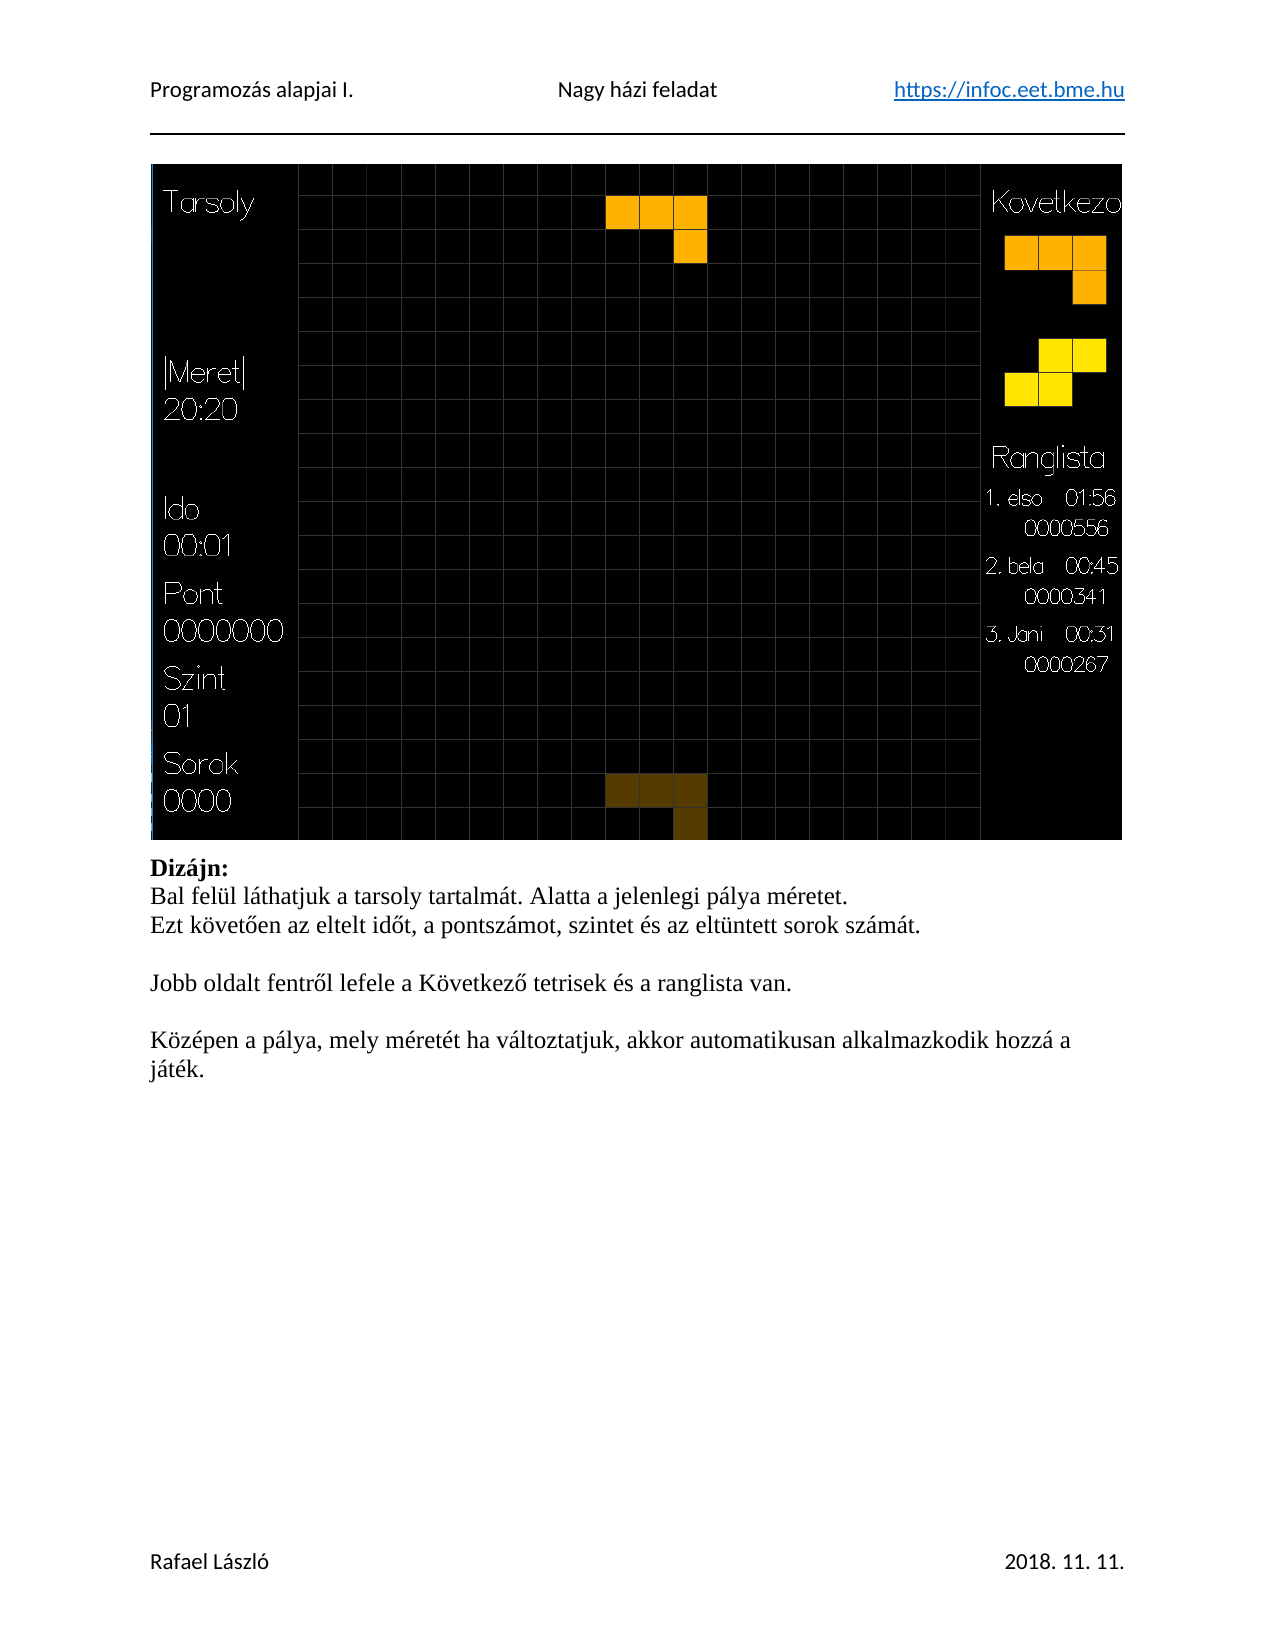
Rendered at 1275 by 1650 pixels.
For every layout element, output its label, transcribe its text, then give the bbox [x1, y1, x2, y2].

picture [150, 164, 1122, 839]
text Bal felül láthatjuk a tarsoly tartalmát. Alatta a jelenlegi pálya méretet. Ezt követően az eltelt időt, a pontszámot, szintet és az eltüntett sorok számát. Jobb oldalt fentről lefele a Következő tetrisek és a ranglista van. [150, 881, 1125, 996]
text Középen a pálya, mely méretét ha változtatjuk, akkor automatikusan alkalmazkodik hozzá a játék. [150, 1025, 1125, 1083]
